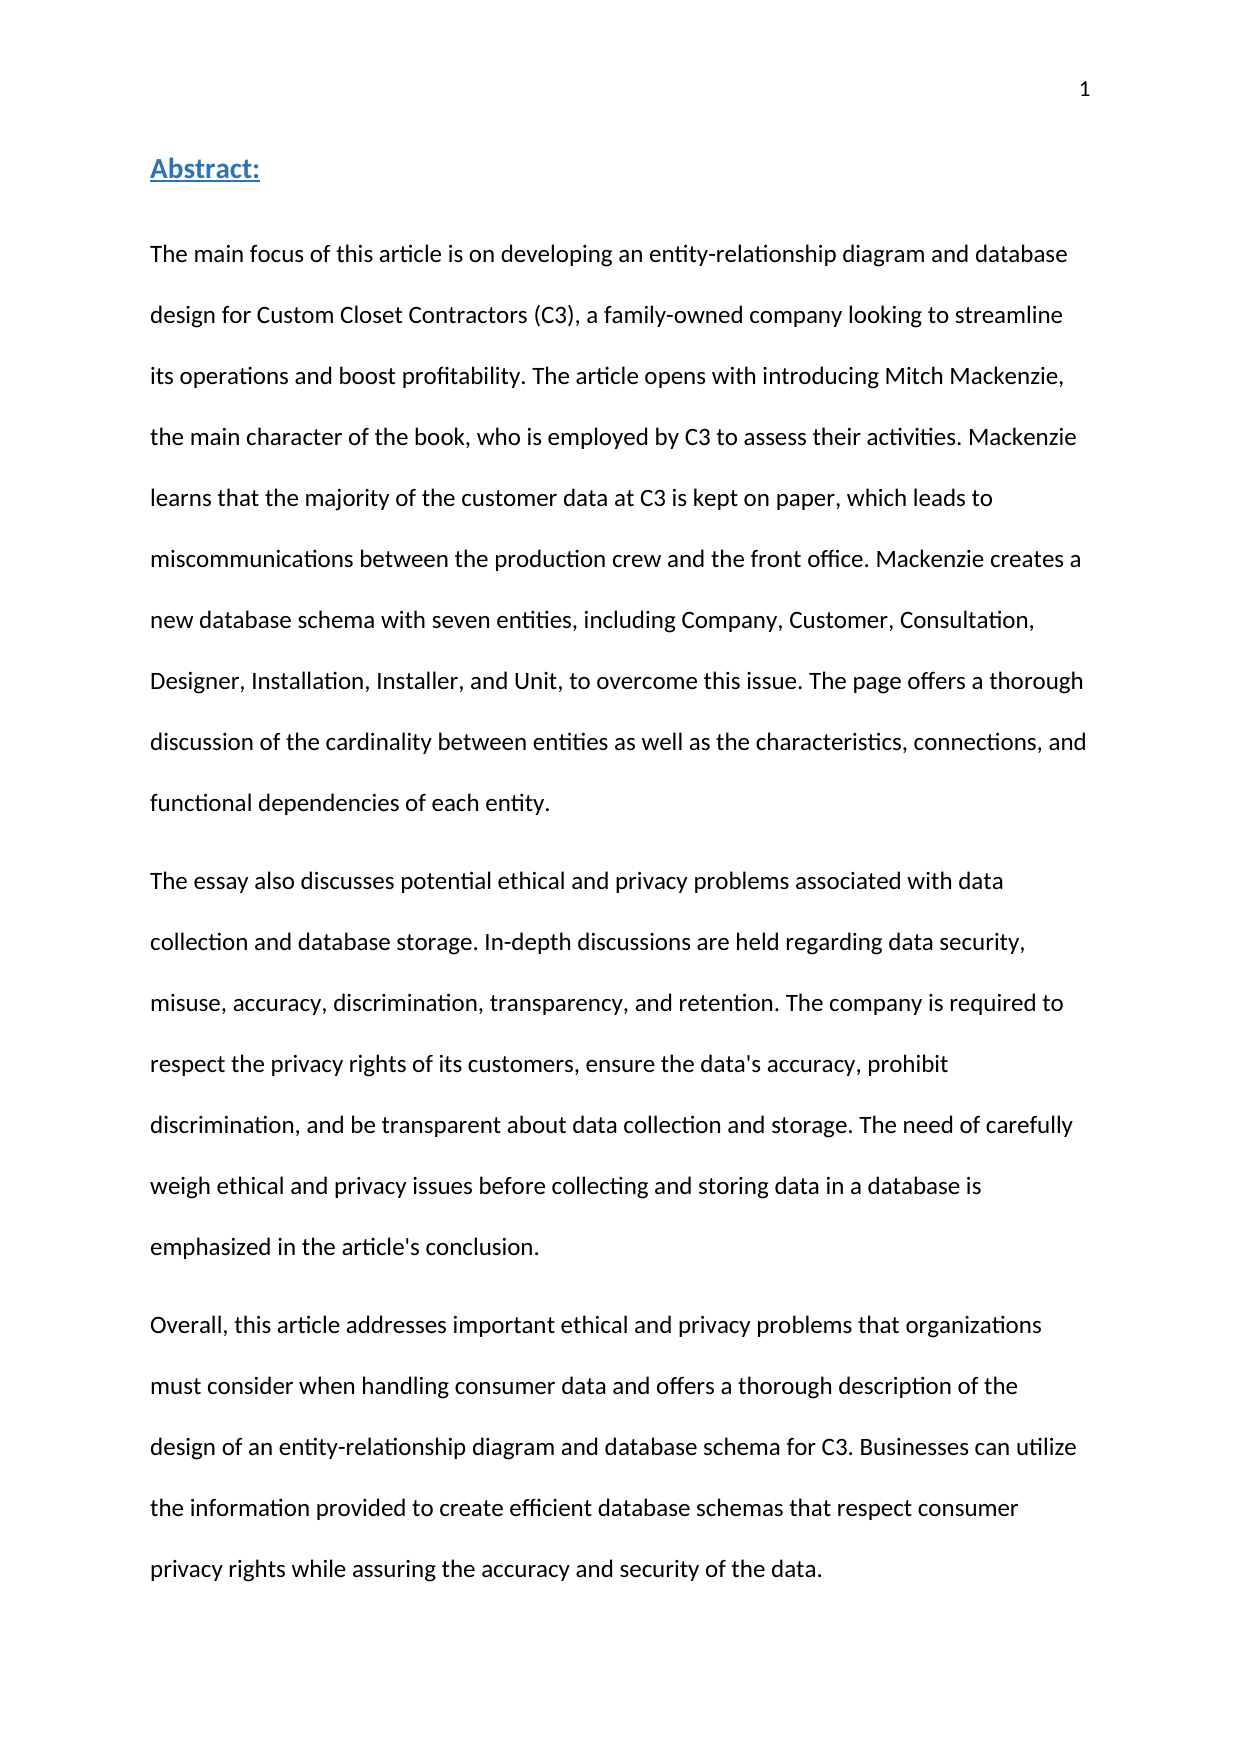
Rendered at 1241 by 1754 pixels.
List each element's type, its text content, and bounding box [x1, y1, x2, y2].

text The main focus of this article is on developing an entity-relationship diagram and database design for Custom Closet Contractors (C3), a family-owned company looking to streamline its operations and boost profitability. The article opens with introducing Mitch Mackenzie, the main character of the book, who is employed by C3 to assess their activities. Mackenzie learns that the majority of the customer data at C3 is kept on paper, which leads to miscommunications between the production crew and the front office. Mackenzie creates a new database schema with seven entities, including Company, Customer, Consultation, Designer, Installation, Installer, and Unit, to overcome this issue. The page offers a thorough discussion of the cardinality between entities as well as the characteristics, connections, and functional dependencies of each entity. [150, 238, 1090, 818]
text Abstract: [150, 150, 1090, 186]
text Overall, this article addresses important ethical and privacy problems that organizations must consider when handling consumer data and offers a thorough description of the design of an entity-relationship diagram and database schema for C3. Businesses can utilize the information provided to create efficient database schemas that respect consumer privacy rights while assuring the accuracy and security of the data. [150, 1309, 1090, 1584]
text The essay also discusses potential ethical and privacy problems associated with data collection and database storage. In-depth discussions are held regarding data security, misuse, accuracy, discrimination, transparency, and retention. The company is required to respect the privacy rights of its customers, ensure the data's accuracy, prohibit discrimination, and be transparent about data collection and storage. The need of carefully weigh ethical and privacy issues before collecting and storing data in a database is emphasized in the article's conclusion. [150, 865, 1090, 1262]
